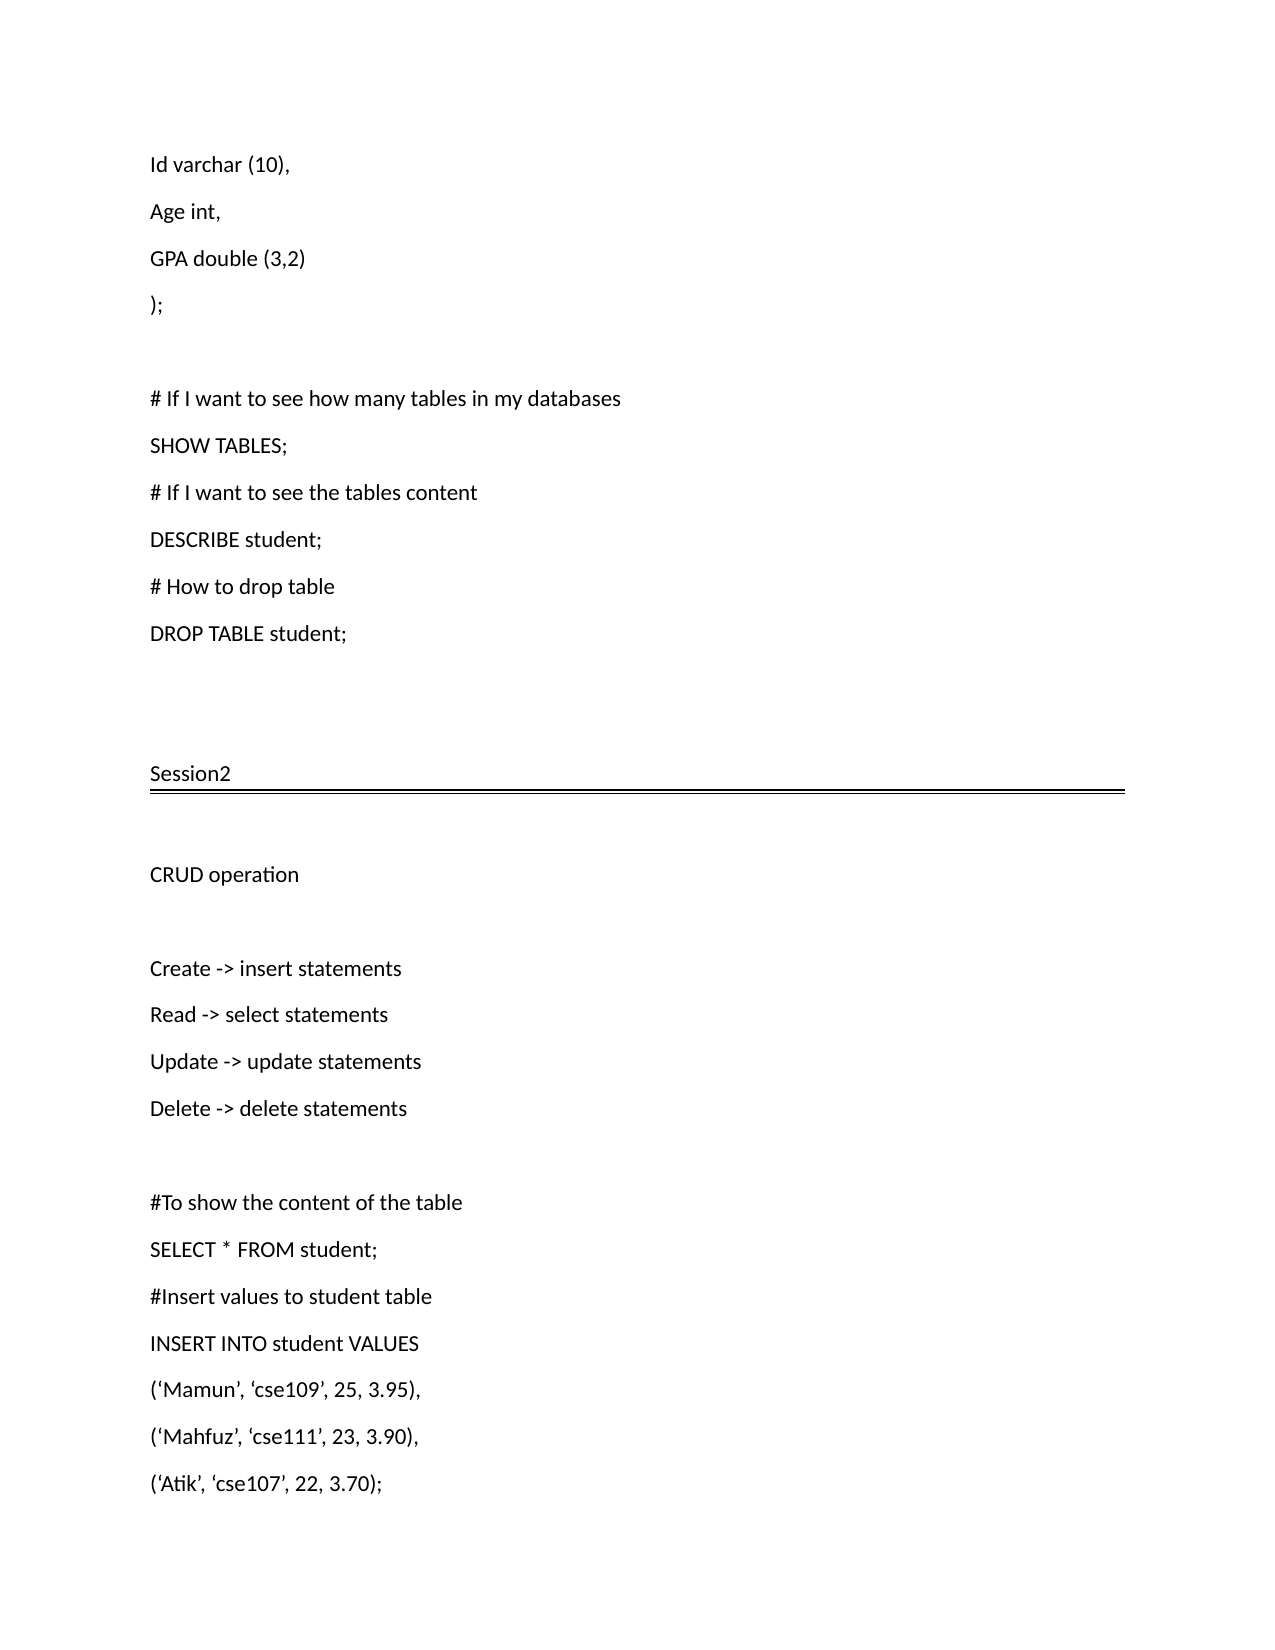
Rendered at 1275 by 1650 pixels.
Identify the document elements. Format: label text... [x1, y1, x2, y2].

text ); [150, 291, 1125, 319]
text SELECT * FROM student; [150, 1235, 1125, 1263]
text Delete -> delete statements [150, 1094, 1125, 1122]
text Update -> update statements [150, 1047, 1125, 1075]
text CRUD operation [150, 860, 1125, 888]
text # If I want to see the tables content [150, 478, 1125, 506]
text DESCRIBE student; [150, 525, 1125, 553]
text # How to drop table [150, 572, 1125, 600]
text INSERT INTO student VALUES [150, 1329, 1125, 1357]
text SHOW TABLES; [150, 431, 1125, 459]
text # If I want to see how many tables in my databases [150, 384, 1125, 412]
text Session2 [150, 759, 1125, 789]
text Read -> select statements [150, 1001, 1125, 1028]
text (‘Mamun’, ‘cse109’, 25, 3.95), [150, 1376, 1125, 1403]
text Id varchar (10), [150, 150, 1125, 178]
text GPA double (3,2) [150, 244, 1125, 272]
text #Insert values to student table [150, 1282, 1125, 1310]
text (‘Atik’, ‘cse107’, 22, 3.70); [150, 1469, 1125, 1497]
text DROP TABLE student; [150, 619, 1125, 647]
text (‘Mahfuz’, ‘cse111’, 23, 3.90), [150, 1422, 1125, 1450]
text #To show the content of the table [150, 1188, 1125, 1216]
text Age int, [150, 197, 1125, 225]
text Create -> insert statements [150, 954, 1125, 982]
